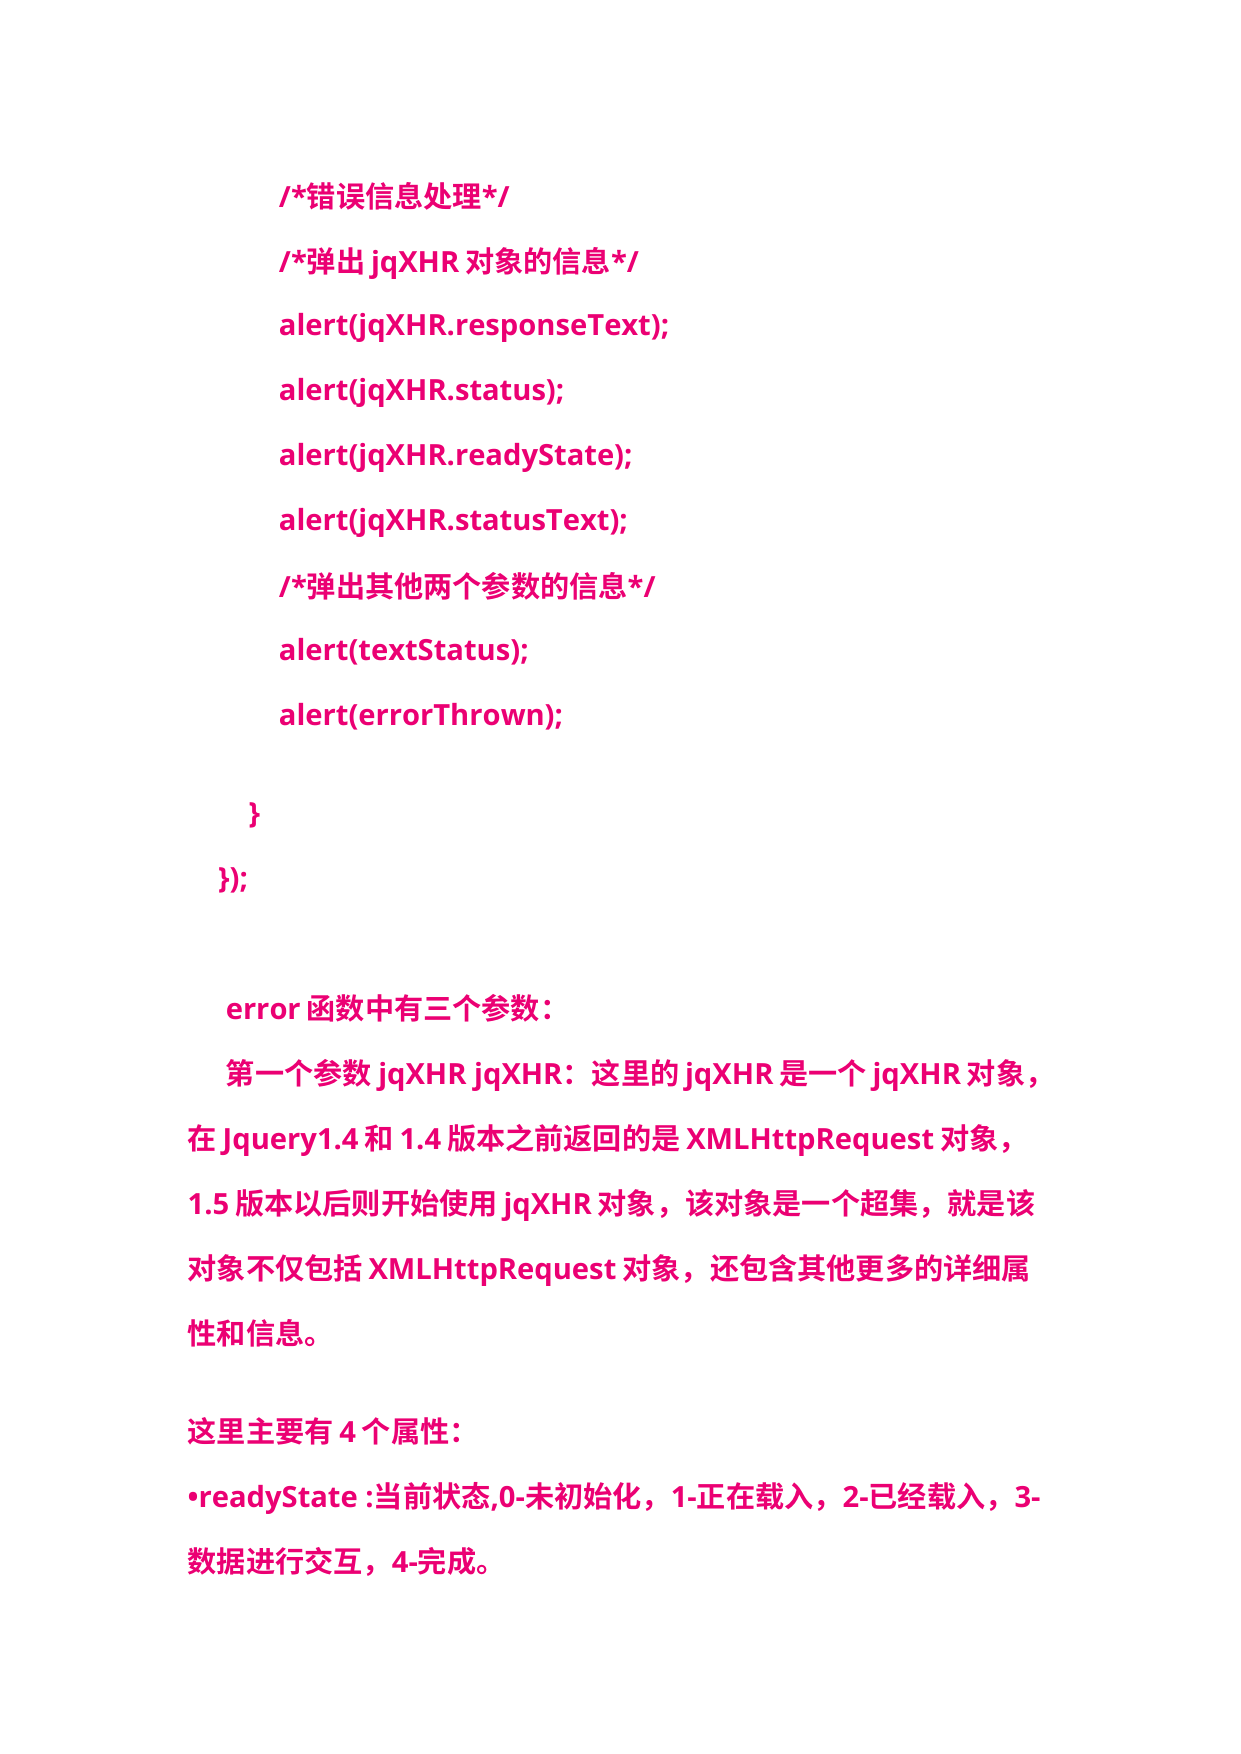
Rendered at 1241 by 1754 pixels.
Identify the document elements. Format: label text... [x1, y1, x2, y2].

text alert(jqXHR.responseText); [187, 292, 1053, 357]
text } [187, 779, 1053, 844]
text alert(jqXHR.status); [187, 357, 1053, 422]
text alert(jqXHR.readyState); [187, 422, 1053, 487]
text /*错误信息处理*/ [187, 162, 1053, 227]
text alert(jqXHR.statusText); [187, 487, 1053, 552]
text alert(textStatus); [187, 617, 1053, 682]
text 这里主要有4个属性： [187, 1397, 1053, 1462]
text •readyState :当前状态,0-未初始化，1-正在载入，2-已经载入，3-数据进行交互，4-完成。 [187, 1462, 1053, 1592]
text alert(errorThrown); [187, 682, 1053, 747]
text /*弹出其他两个参数的信息*/ [187, 552, 1053, 617]
text 第一个参数 jqXHR jqXHR：这里的jqXHR是一个jqXHR对象，在Jquery1.4和1.4版本之前返回的是XMLHttpRequest对象，1.5版本以后则开始使用jqXHR对象，该对象是一个超集，就是该对象不仅包括XMLHttpRequest对象，还包含其他更多的详细属性和信息。 [187, 1039, 1053, 1364]
text error函数中有三个参数： [187, 974, 1053, 1039]
text }); [187, 844, 1053, 909]
text /*弹出jqXHR对象的信息*/ [187, 227, 1053, 292]
